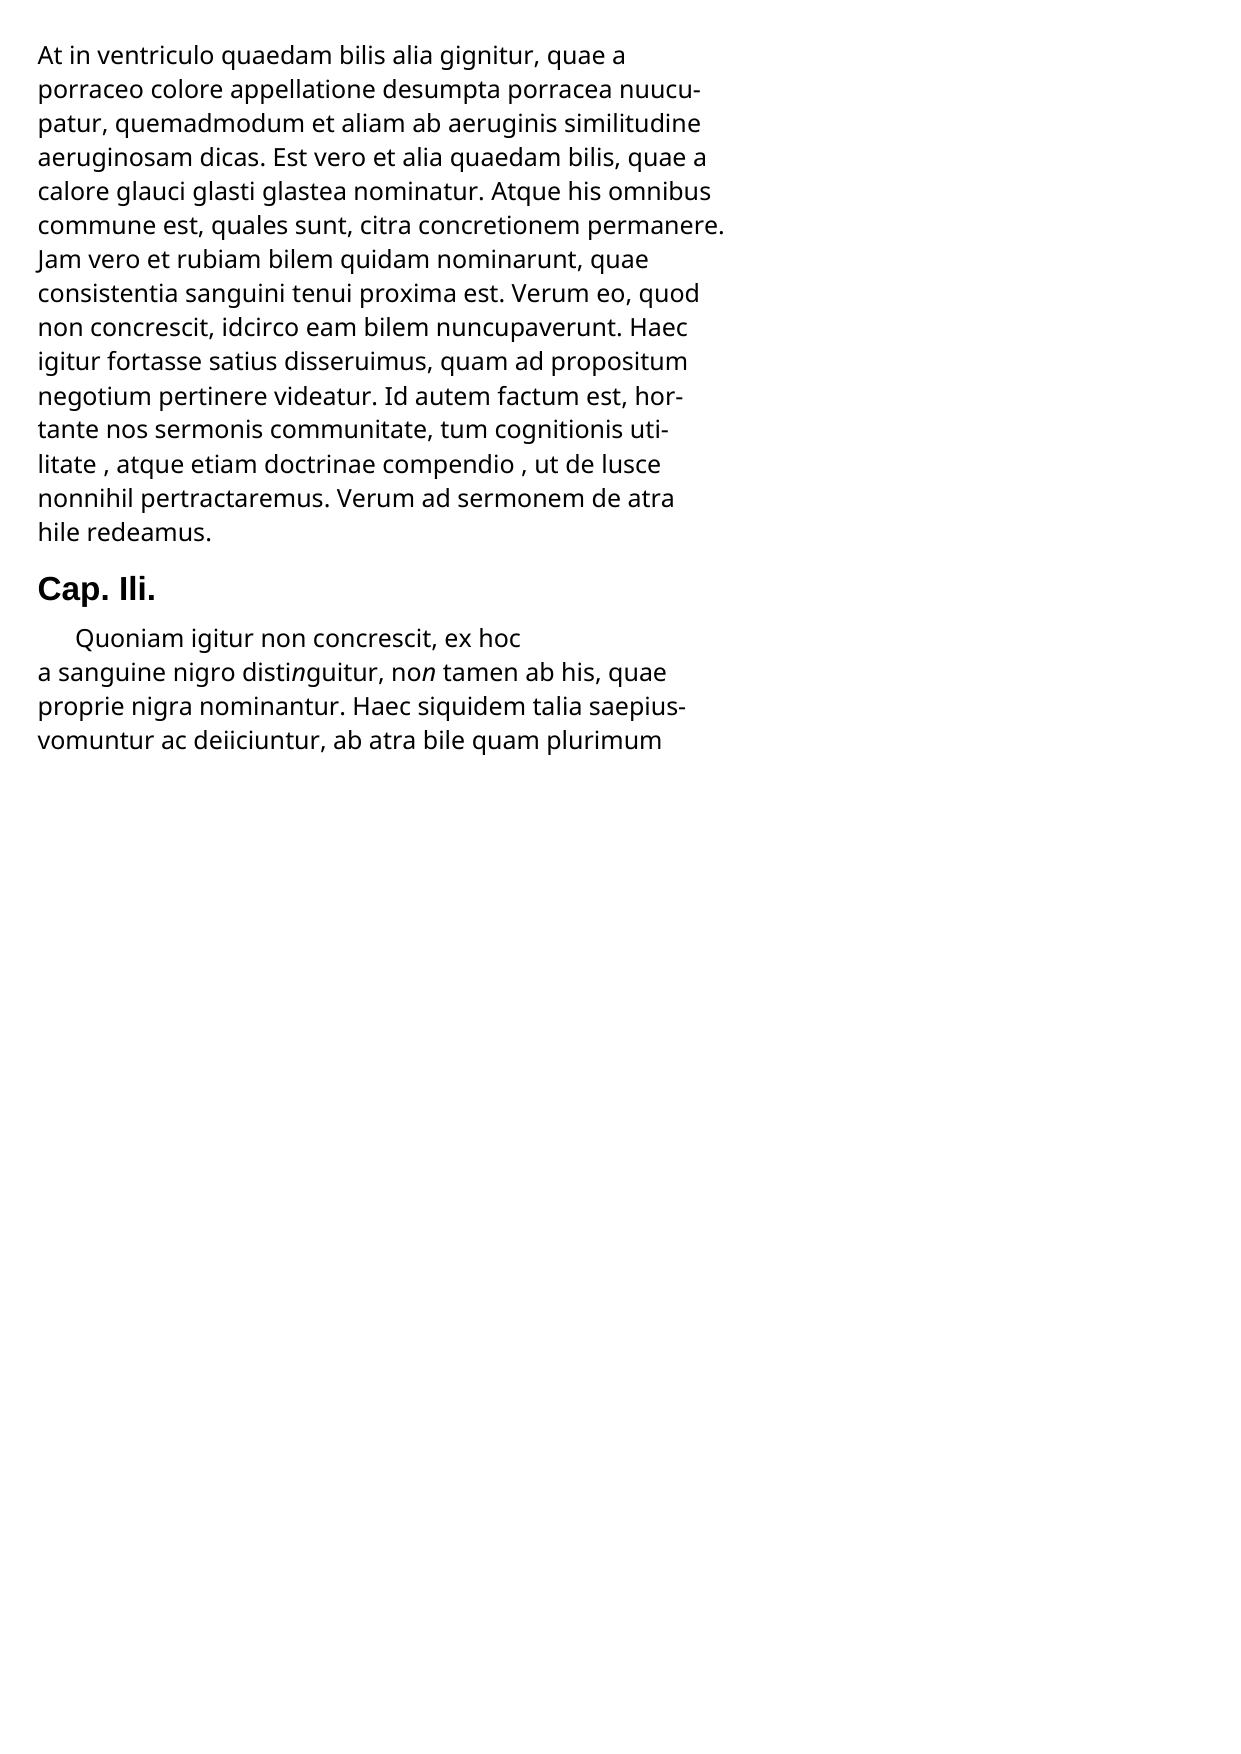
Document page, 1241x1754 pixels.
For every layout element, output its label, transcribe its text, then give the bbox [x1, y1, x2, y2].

text Quoniam igitur non concrescit, ex hoc a sanguine nigro distinguitur, non tamen ab his, quae proprie nigra nominantur. Haec siquidem talia saepius- vomuntur ac deiiciuntur, ab atra bile quam plurimum [37, 620, 1203, 756]
text At in ventriculo quaedam bilis alia gignitur, quae a porraceo colore appellatione desumpta porracea nuucu- patur, quemadmodum et aliam ab aeruginis similitudine aeruginosam dicas. Est vero et alia quaedam bilis, quae a calore glauci glasti glastea nominatur. Atque his omnibus commune est, quales sunt, citra concretionem permanere. Jam vero et rubiam bilem quidam nominarunt, quae consistentia sanguini tenui proxima est. Verum eo, quod non concrescit, idcirco eam bilem nuncupaverunt. Haec igitur fortasse satius disseruimus, quam ad propositum negotium pertinere videatur. Id autem factum est, hor- tante nos sermonis communitate, tum cognitionis uti- litate , atque etiam doctrinae compendio , ut de lusce nonnihil pertractaremus. Verum ad sermonem de atra hile redeamus. [37, 37, 1203, 548]
subtitle Cap. Ili. [37, 569, 1203, 608]
